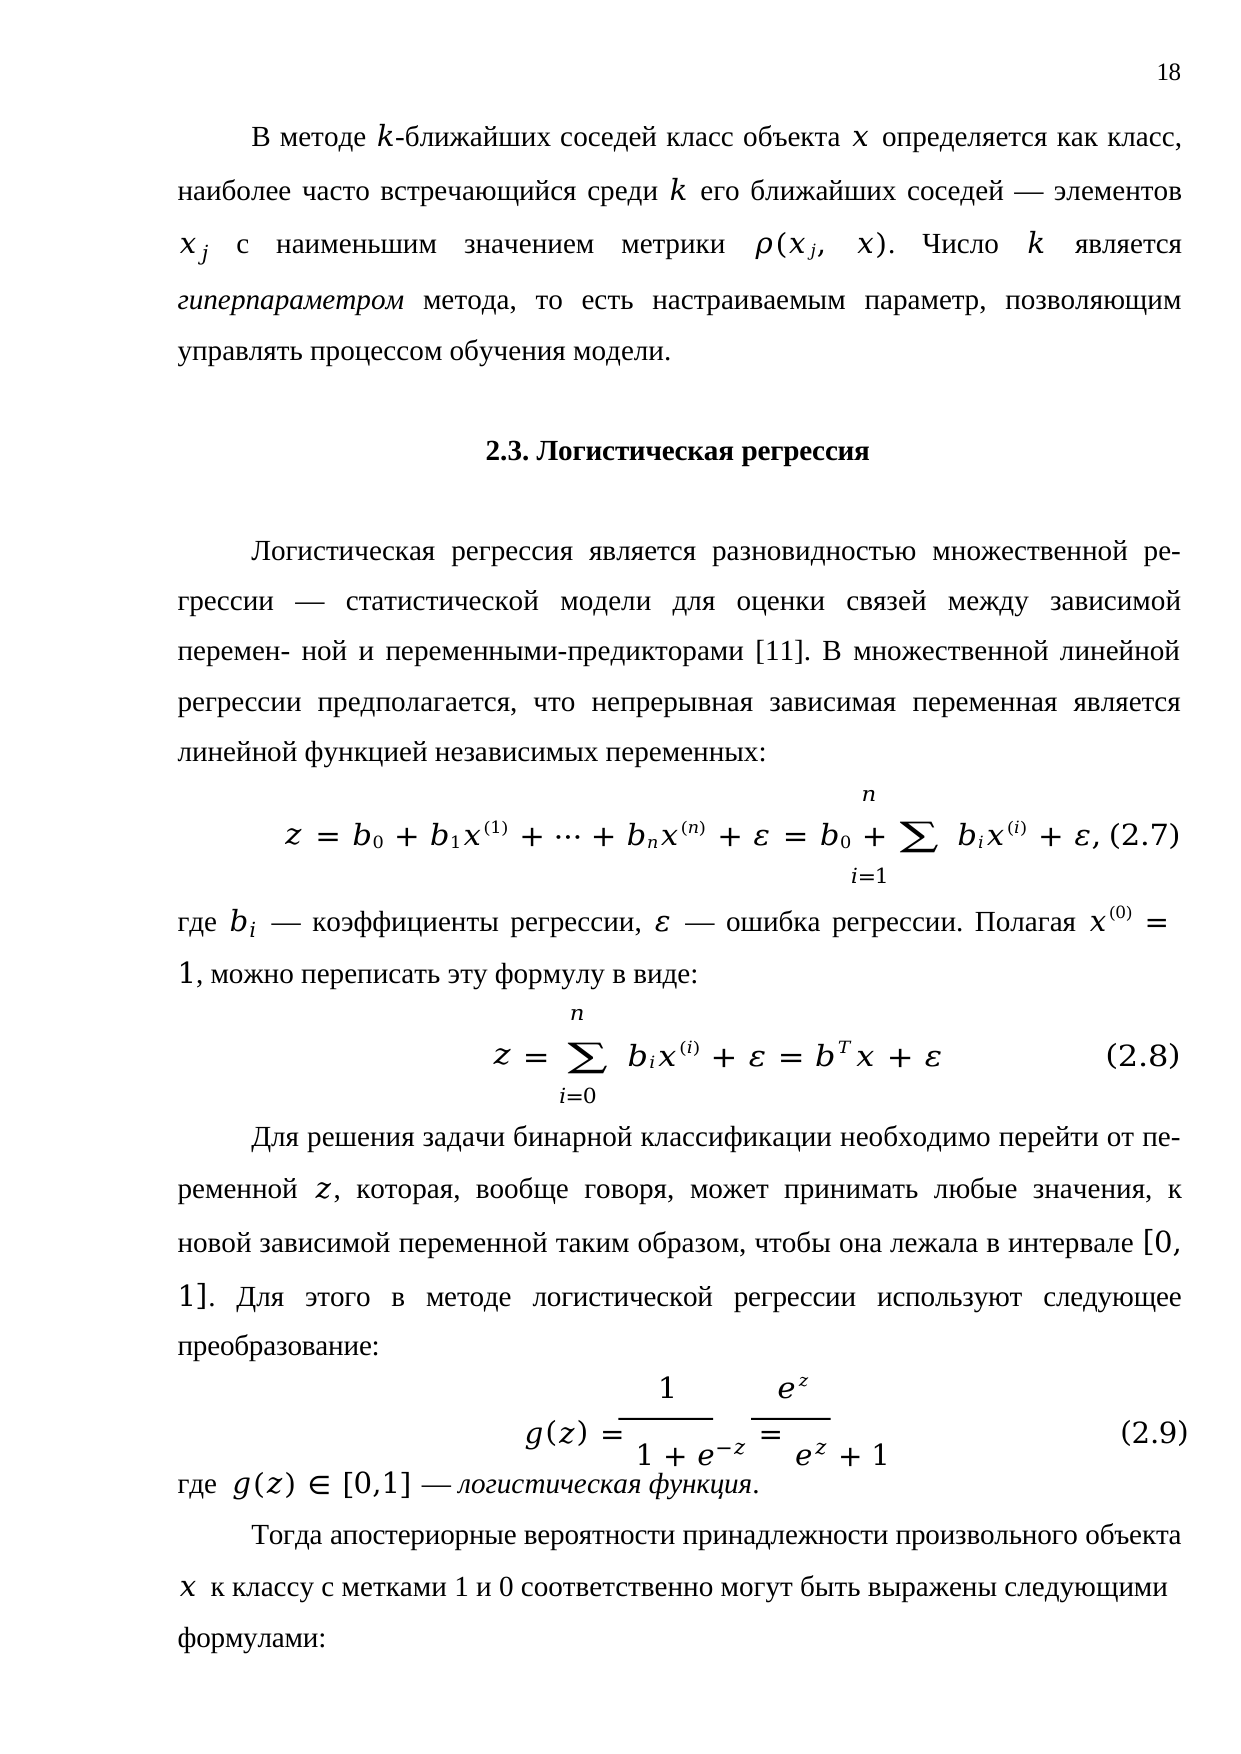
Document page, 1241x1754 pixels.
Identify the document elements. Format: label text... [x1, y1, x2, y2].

text где 𝑔(𝑧) ∈ [0,1] — логистическая функция. [177, 1464, 1196, 1499]
text 𝑥 к классу с метками 1 и 0 соответственно могут быть выражены следующими формулами: [177, 1568, 1196, 1654]
text 𝑛 [542, 784, 1196, 805]
text 𝑔(𝑧) = 1 + 𝑒−𝑧 = 𝑒𝑧 + 1 (2.9) [523, 1403, 1196, 1453]
text 𝑧 = ∑ 𝑏𝑖𝑥(𝑖) + 𝜀 = 𝑏𝑇𝑥 + 𝜀 (2.8) [162, 1036, 1182, 1072]
text где 𝑏𝑖 — коэффициенты регрессии, 𝜀 — ошибка регрессии. Полагая 𝑥(0) = 1, можно переписать эту формулу в виде: [177, 902, 1196, 989]
text 𝑖=1 [628, 863, 1111, 888]
text 𝑧 = 𝑏0 + 𝑏1𝑥(1) + ⋯ + 𝑏𝑛𝑥(𝑛) + 𝜀 = 𝑏0 + ∑ 𝑏𝑖𝑥(𝑖) + 𝜀, (2.7) [162, 816, 1182, 852]
text Логистическая регрессия является разновидностью множественной ре- грессии — статистической модели для оценки связей между зависимой перемен- ной и переменными-предикторами [11]. В множественной линейной регрессии предполагается, что непрерывная зависимая переменная является линейной функцией независимых переменных: [177, 533, 1181, 768]
subtitle Логистическая регрессия [485, 433, 1196, 467]
text В методе 𝑘-ближайших соседей класс объекта 𝑥 определяется как класс, наиболее часто встречающийся среди 𝑘 его ближайших соседей — элементов 𝑥𝑗 с наименьшим значением метрики 𝜌(𝑥𝑗, 𝑥). Число 𝑘 является гиперпараметром метода, то есть настраиваемым параметр, позволяющим управлять процессом обучения модели. [177, 117, 1182, 367]
text 1 𝑒𝑧 [658, 1378, 1196, 1403]
text Для решения задачи бинарной классификации необходимо перейти от пе- ременной 𝑧, которая, вообще говоря, может принимать любые значения, к новой зависимой переменной таким образом, чтобы она лежала в интервале [0, 1]. Для этого в методе логистической регрессии используют следующее преобразование: [177, 1119, 1182, 1362]
text 𝑖=0 [162, 1083, 993, 1108]
text 𝑛 [162, 1002, 992, 1026]
text Тогда апостериорные вероятности принадлежности произвольного объекта [251, 1517, 1196, 1551]
